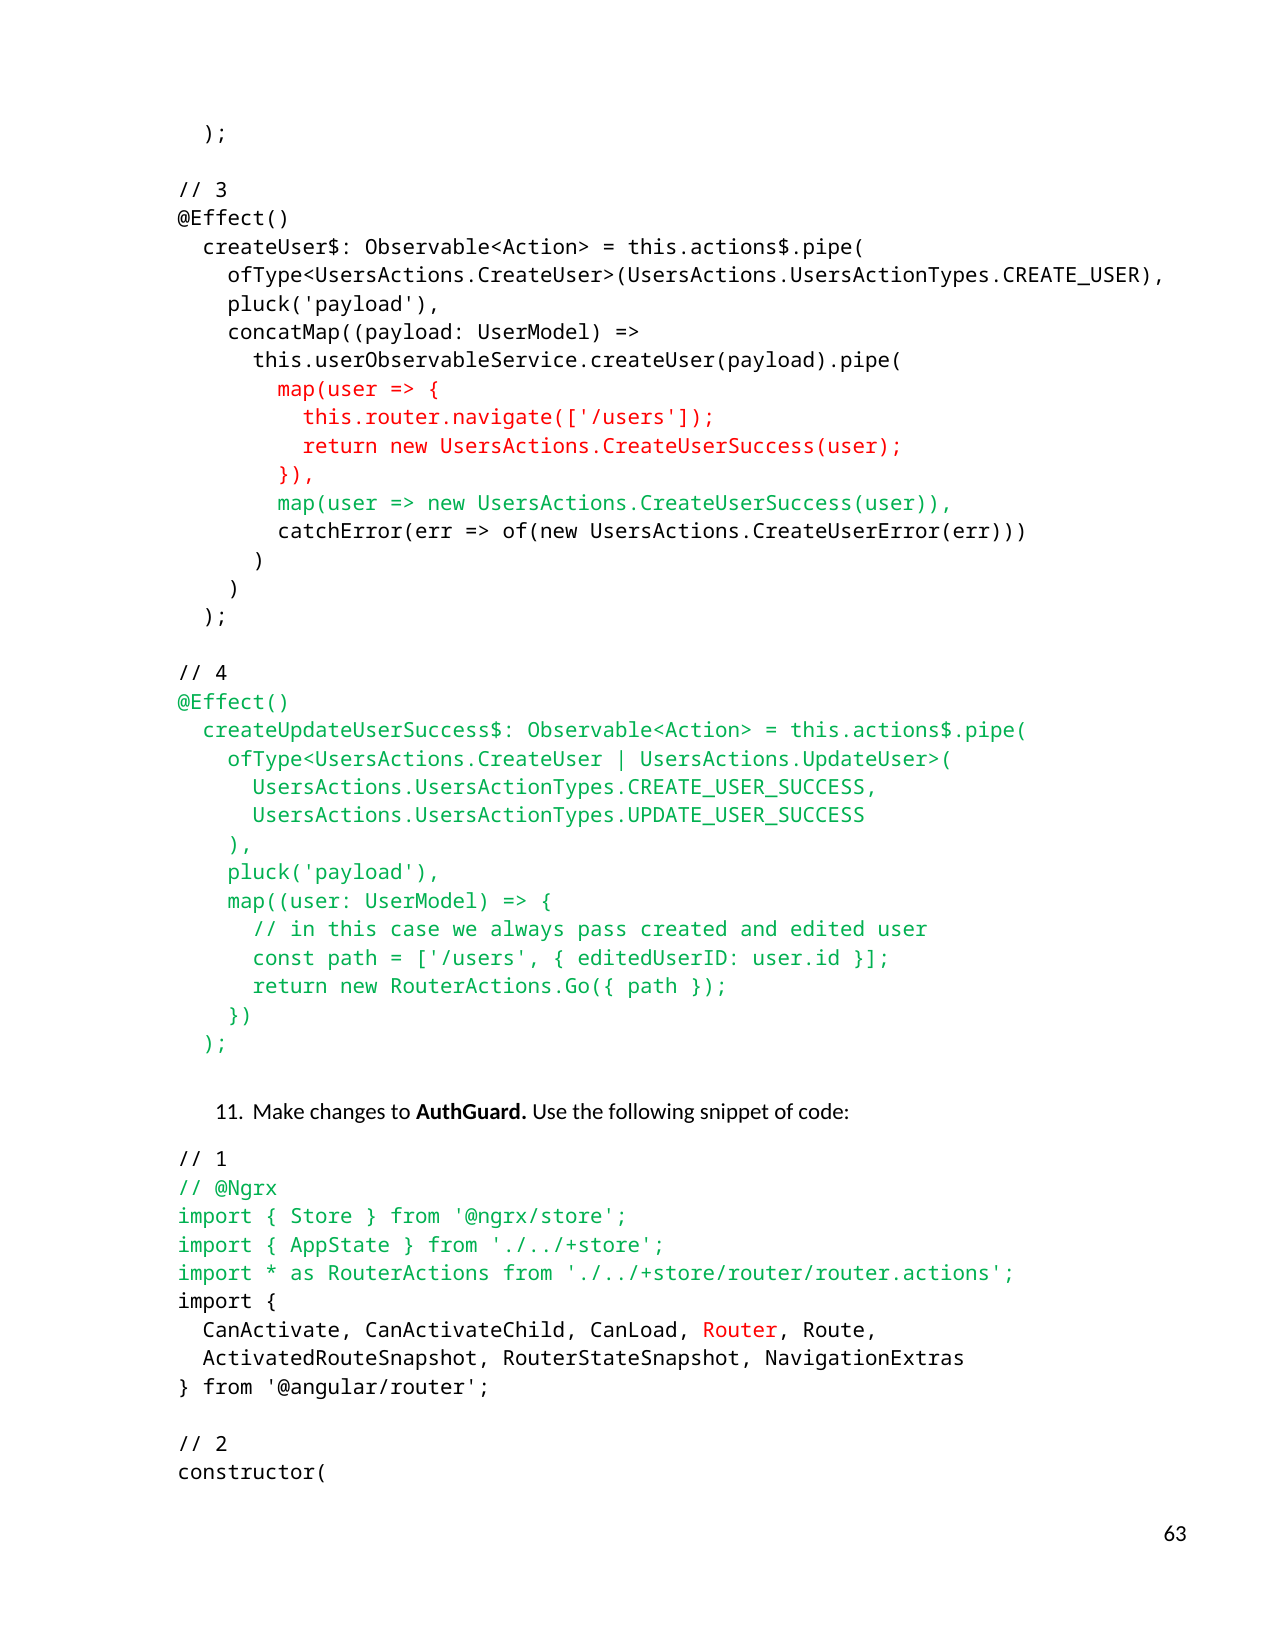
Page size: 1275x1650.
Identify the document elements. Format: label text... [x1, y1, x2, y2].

text ); [177, 1028, 1186, 1057]
text constructor( [177, 1457, 1186, 1486]
text ActivatedRouteSnapshot, RouterStateSnapshot, NavigationExtras [177, 1343, 1186, 1372]
text // 2 [177, 1429, 1186, 1457]
text ); [177, 602, 1186, 630]
text catchError(err => of(new UsersActions.CreateUserError(err))) [177, 516, 1186, 545]
text // 3 [177, 175, 1186, 203]
text createUser$: Observable<Action> = this.actions$.pipe( [177, 232, 1186, 260]
text UsersActions.UsersActionTypes.CREATE_USER_SUCCESS, [177, 772, 1186, 801]
text this.router.navigate(['/users']); [177, 402, 1186, 431]
list Make changes to AuthGuard. Use the following snippet of code: [215, 1097, 1186, 1126]
text return new UsersActions.CreateUserSuccess(user); [177, 431, 1186, 459]
text map(user => { [177, 374, 1186, 402]
text @Effect() [177, 203, 1186, 232]
text map((user: UserModel) => { [177, 886, 1186, 914]
text import { AppState } from './../+store'; [177, 1230, 1186, 1258]
text }), [177, 459, 1186, 488]
text ofType<UsersActions.CreateUser | UsersActions.UpdateUser>( [177, 744, 1186, 772]
text ) [177, 573, 1186, 602]
text } from '@angular/router'; [177, 1372, 1186, 1400]
text ofType<UsersActions.CreateUser>(UsersActions.UsersActionTypes.CREATE_USER), [177, 260, 1186, 289]
text map(user => new UsersActions.CreateUserSuccess(user)), [177, 488, 1186, 516]
text }) [177, 1000, 1186, 1028]
text import { [177, 1287, 1186, 1315]
text import { Store } from '@ngrx/store'; [177, 1201, 1186, 1230]
text @Effect() [177, 687, 1186, 715]
text ), [177, 829, 1186, 857]
text return new RouterActions.Go({ path }); [177, 971, 1186, 1000]
text const path = ['/users', { editedUserID: user.id }]; [177, 943, 1186, 971]
text concatMap((payload: UserModel) => [177, 317, 1186, 346]
text // 4 [177, 658, 1186, 687]
text // @Ngrx [177, 1173, 1186, 1201]
text // in this case we always pass created and edited user [177, 914, 1186, 943]
text this.userObservableService.createUser(payload).pipe( [177, 346, 1186, 374]
text createUpdateUserSuccess$: Observable<Action> = this.actions$.pipe( [177, 715, 1186, 744]
text pluck('payload'), [177, 289, 1186, 317]
text import * as RouterActions from './../+store/router/router.actions'; [177, 1258, 1186, 1287]
text UsersActions.UsersActionTypes.UPDATE_USER_SUCCESS [177, 801, 1186, 829]
text ); [177, 118, 1186, 147]
text // 1 [177, 1144, 1186, 1173]
text ) [177, 545, 1186, 573]
text pluck('payload'), [177, 857, 1186, 886]
text CanActivate, CanActivateChild, CanLoad, Router, Route, [177, 1315, 1186, 1343]
